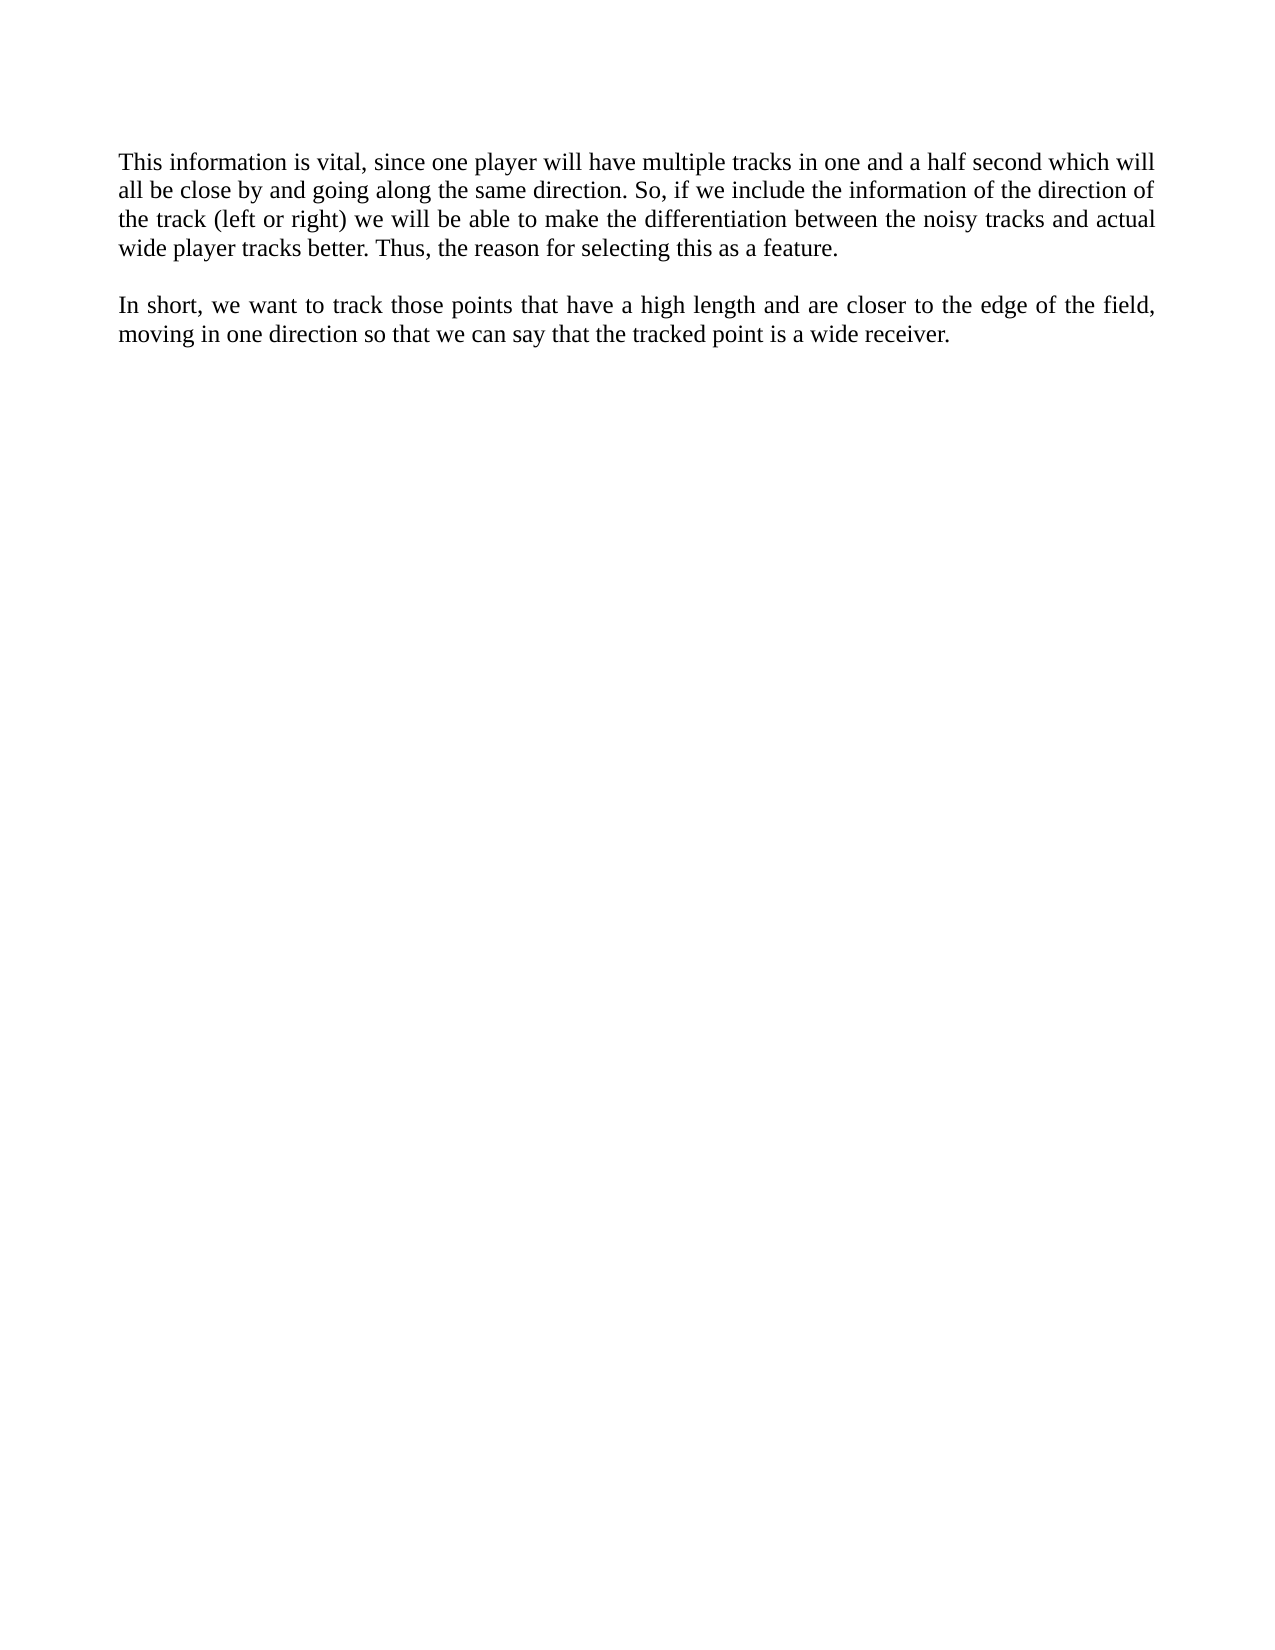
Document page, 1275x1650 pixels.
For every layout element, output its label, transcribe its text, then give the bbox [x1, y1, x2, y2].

text In short, we want to track those points that have a high length and are closer to the edge of the field, moving in one direction so that we can say that the tracked point is a wide receiver. [118, 291, 1157, 348]
text This information is vital, since one player will have multiple tracks in one and a half second which will all be close by and going along the same direction. So, if we include the information of the direction of the track (left or right) we will be able to make the differentiation between the noisy tracks and actual wide player tracks better. Thus, the reason for selecting this as a feature. [118, 147, 1157, 262]
